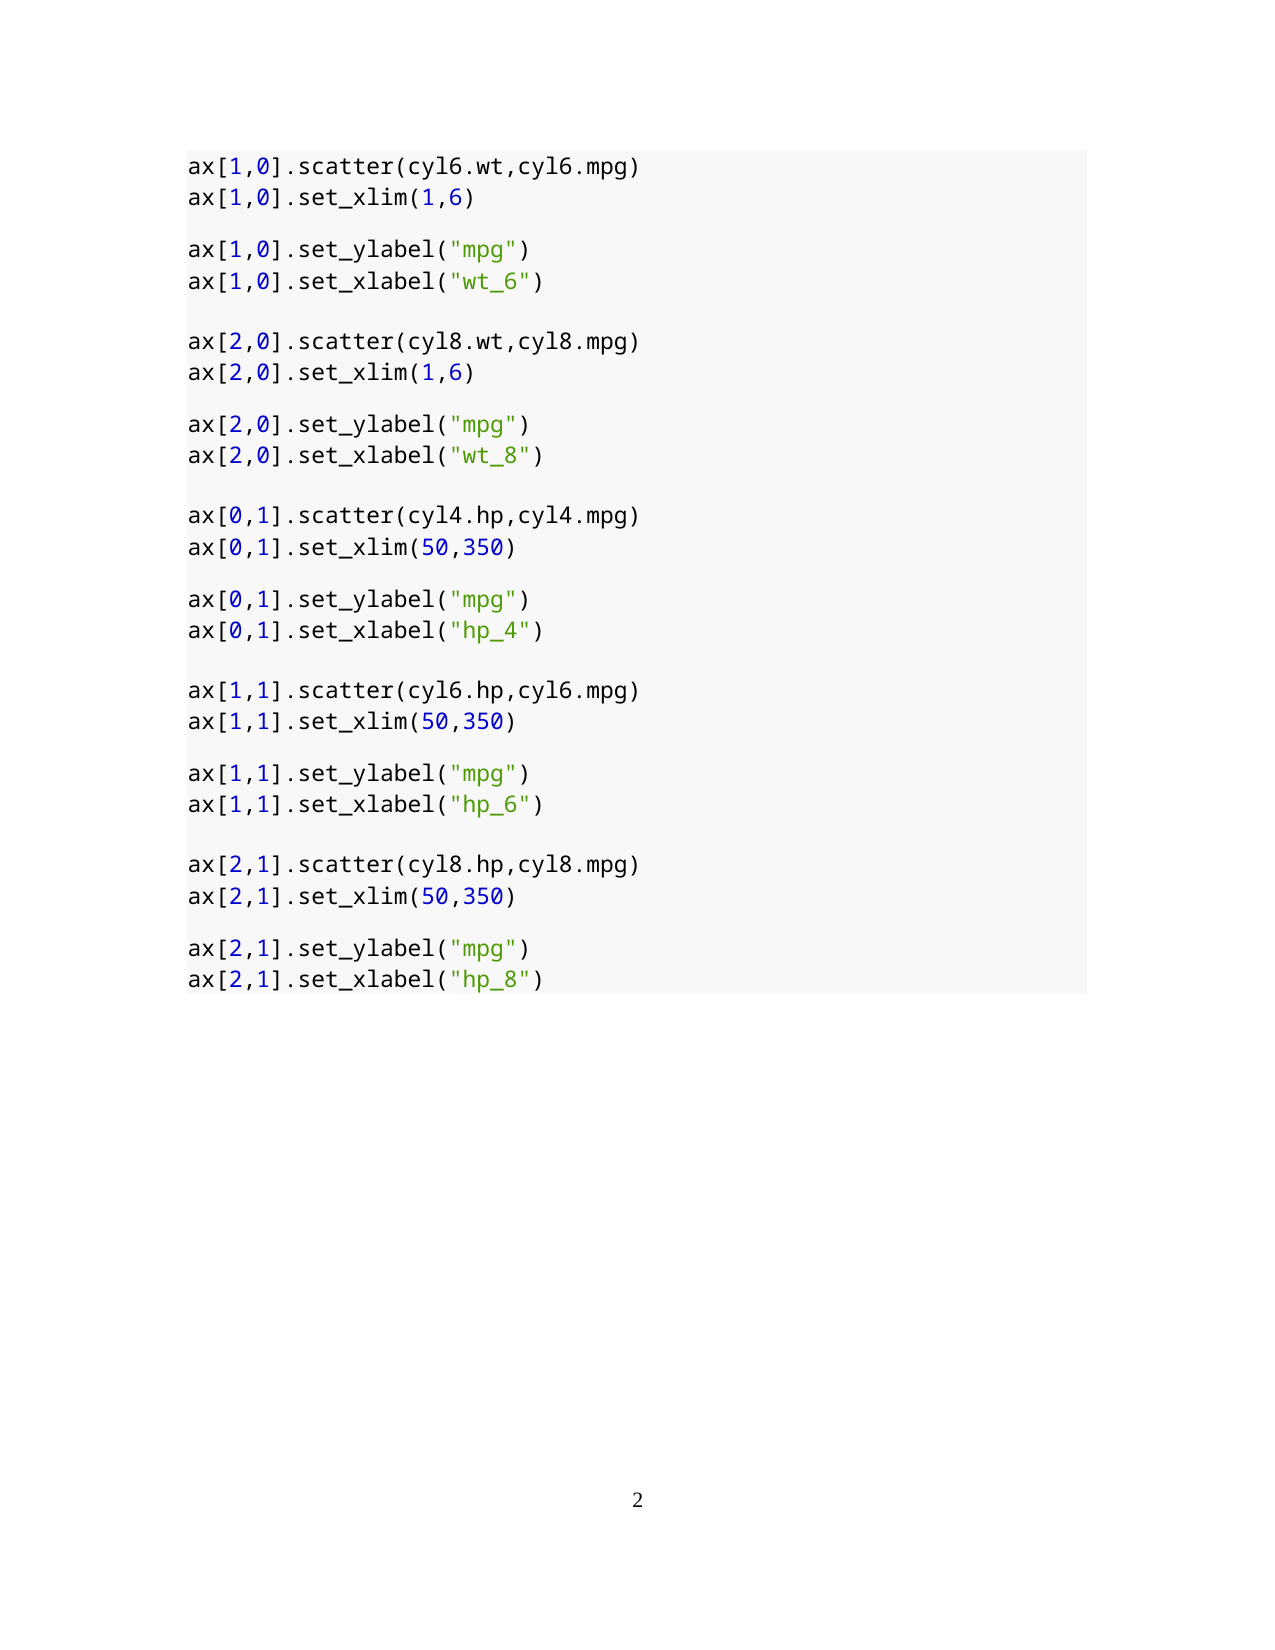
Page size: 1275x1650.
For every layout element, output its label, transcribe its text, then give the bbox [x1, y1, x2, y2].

text ax[2,0].set_ylabel("mpg") ax[2,0].set_xlabel("wt_8") ax[0,1].scatter(cyl4.hp,cyl4.mpg) ax[0,1].set_xlim(50,350) [187, 408, 1087, 562]
text ax[2,1].set_ylabel("mpg") ax[2,1].set_xlabel("hp_8") [531, 932, 1087, 994]
text ax[0,1].set_ylabel("mpg") ax[0,1].set_xlabel("hp_4") ax[1,1].scatter(cyl6.hp,cyl6.mpg) ax[1,1].set_xlim(50,350) [187, 582, 1087, 736]
text ax[1,0].set_ylabel("mpg") ax[1,0].set_xlabel("wt_6") ax[2,0].scatter(cyl8.wt,cyl8.mpg) ax[2,0].set_xlim(1,6) [187, 233, 1087, 387]
text ax[0,0].set_ylabel("mpg") ax[0,0].set_xlabel("wt_4") ax[1,0].scatter(cyl6.wt,cyl6.mpg) ax[1,0].set_xlim(1,6) [476, 150, 1087, 212]
text ax[1,1].set_ylabel("mpg") ax[1,1].set_xlabel("hp_6") ax[2,1].scatter(cyl8.hp,cyl8.mpg) ax[2,1].set_xlim(50,350) [187, 757, 1087, 911]
